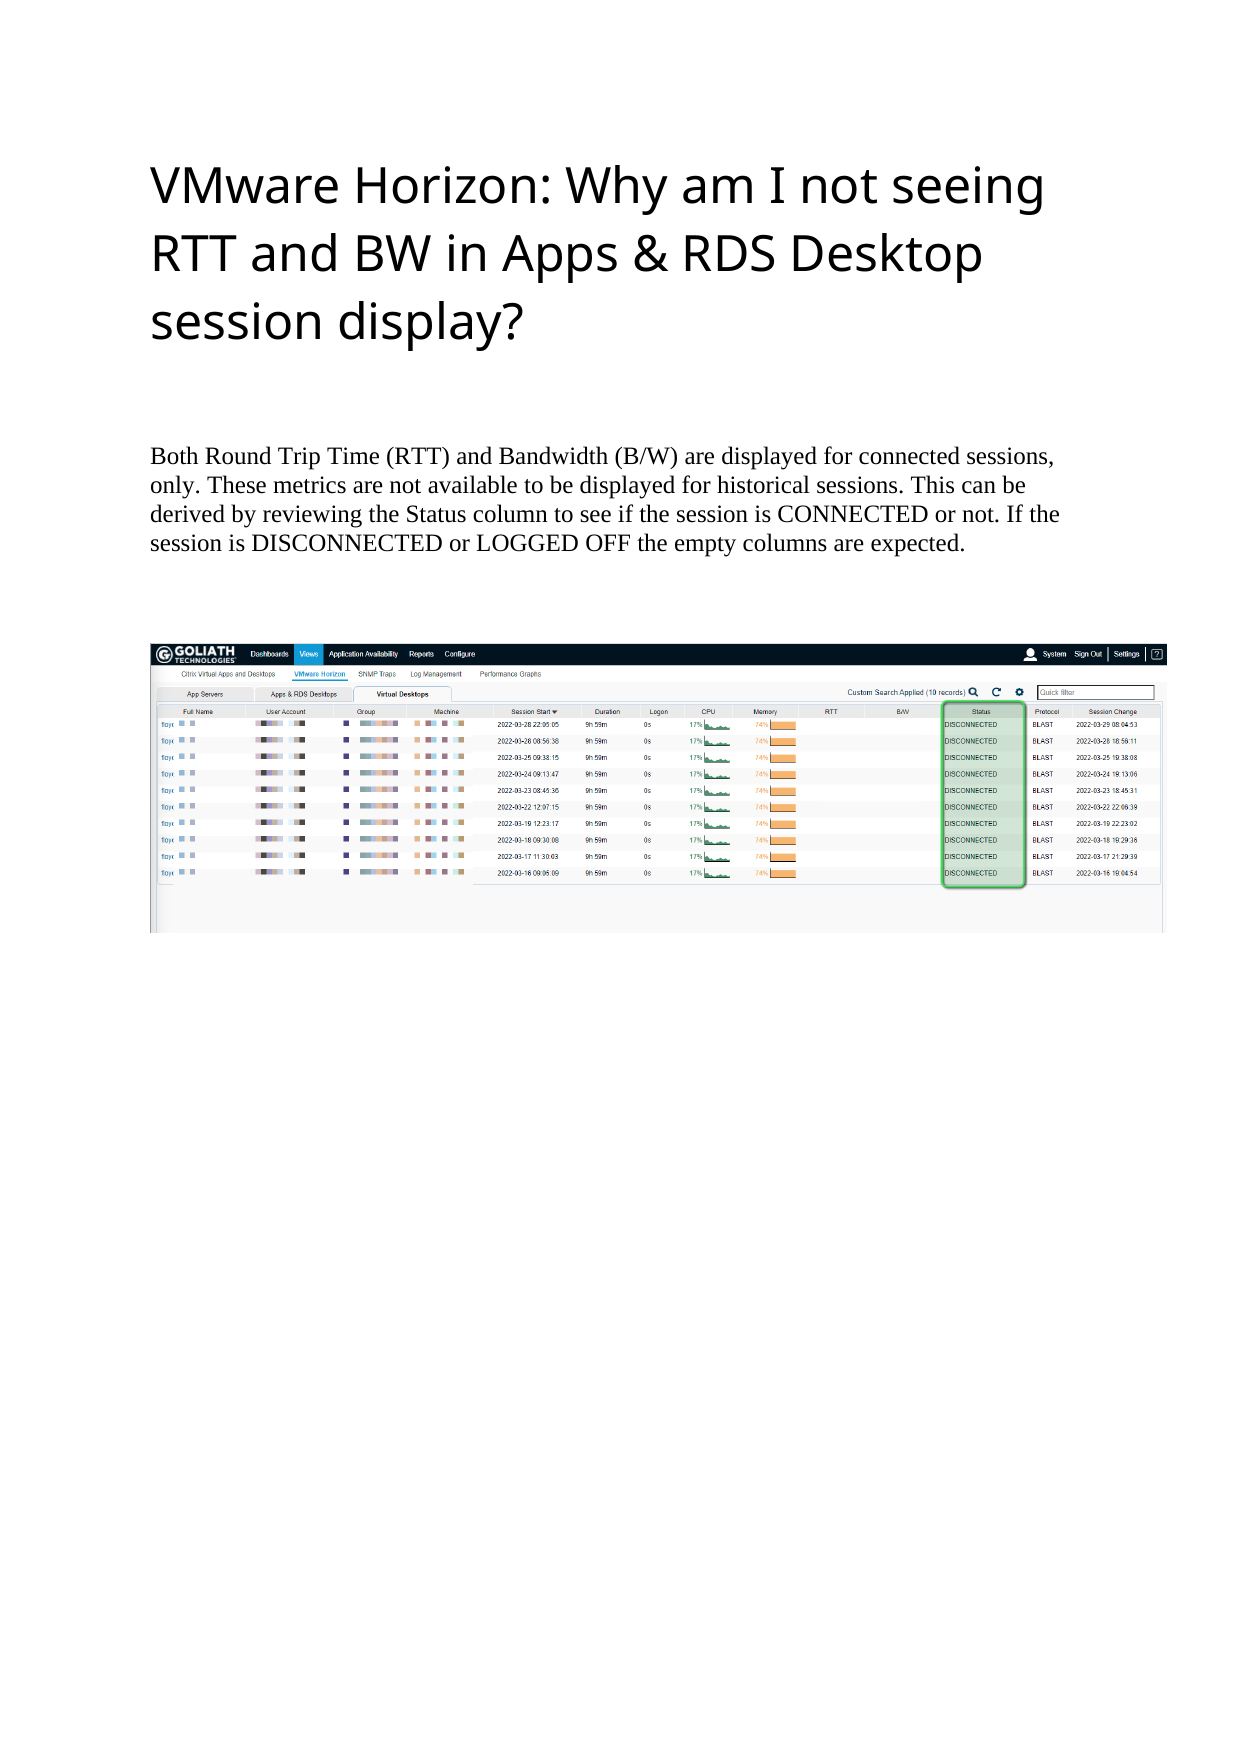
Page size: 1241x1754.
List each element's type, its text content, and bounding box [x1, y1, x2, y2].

subtitle VMware Horizon: Why am I not seeing RTT and BW in Apps & RDS Desktop session display? [150, 150, 1090, 354]
text Both Round Trip Time (RTT) and Bandwidth (B/W) are displayed for connected sessions, only. These metrics are not available to be displayed for historical sessions. This can be derived by reviewing the Status column to see if the session is CONNECTED or not. If the session is DISCONNECTED or LOGGED OFF the empty columns are expected. [150, 441, 1090, 556]
picture [150, 643, 1167, 933]
picture [302, 652, 313, 656]
